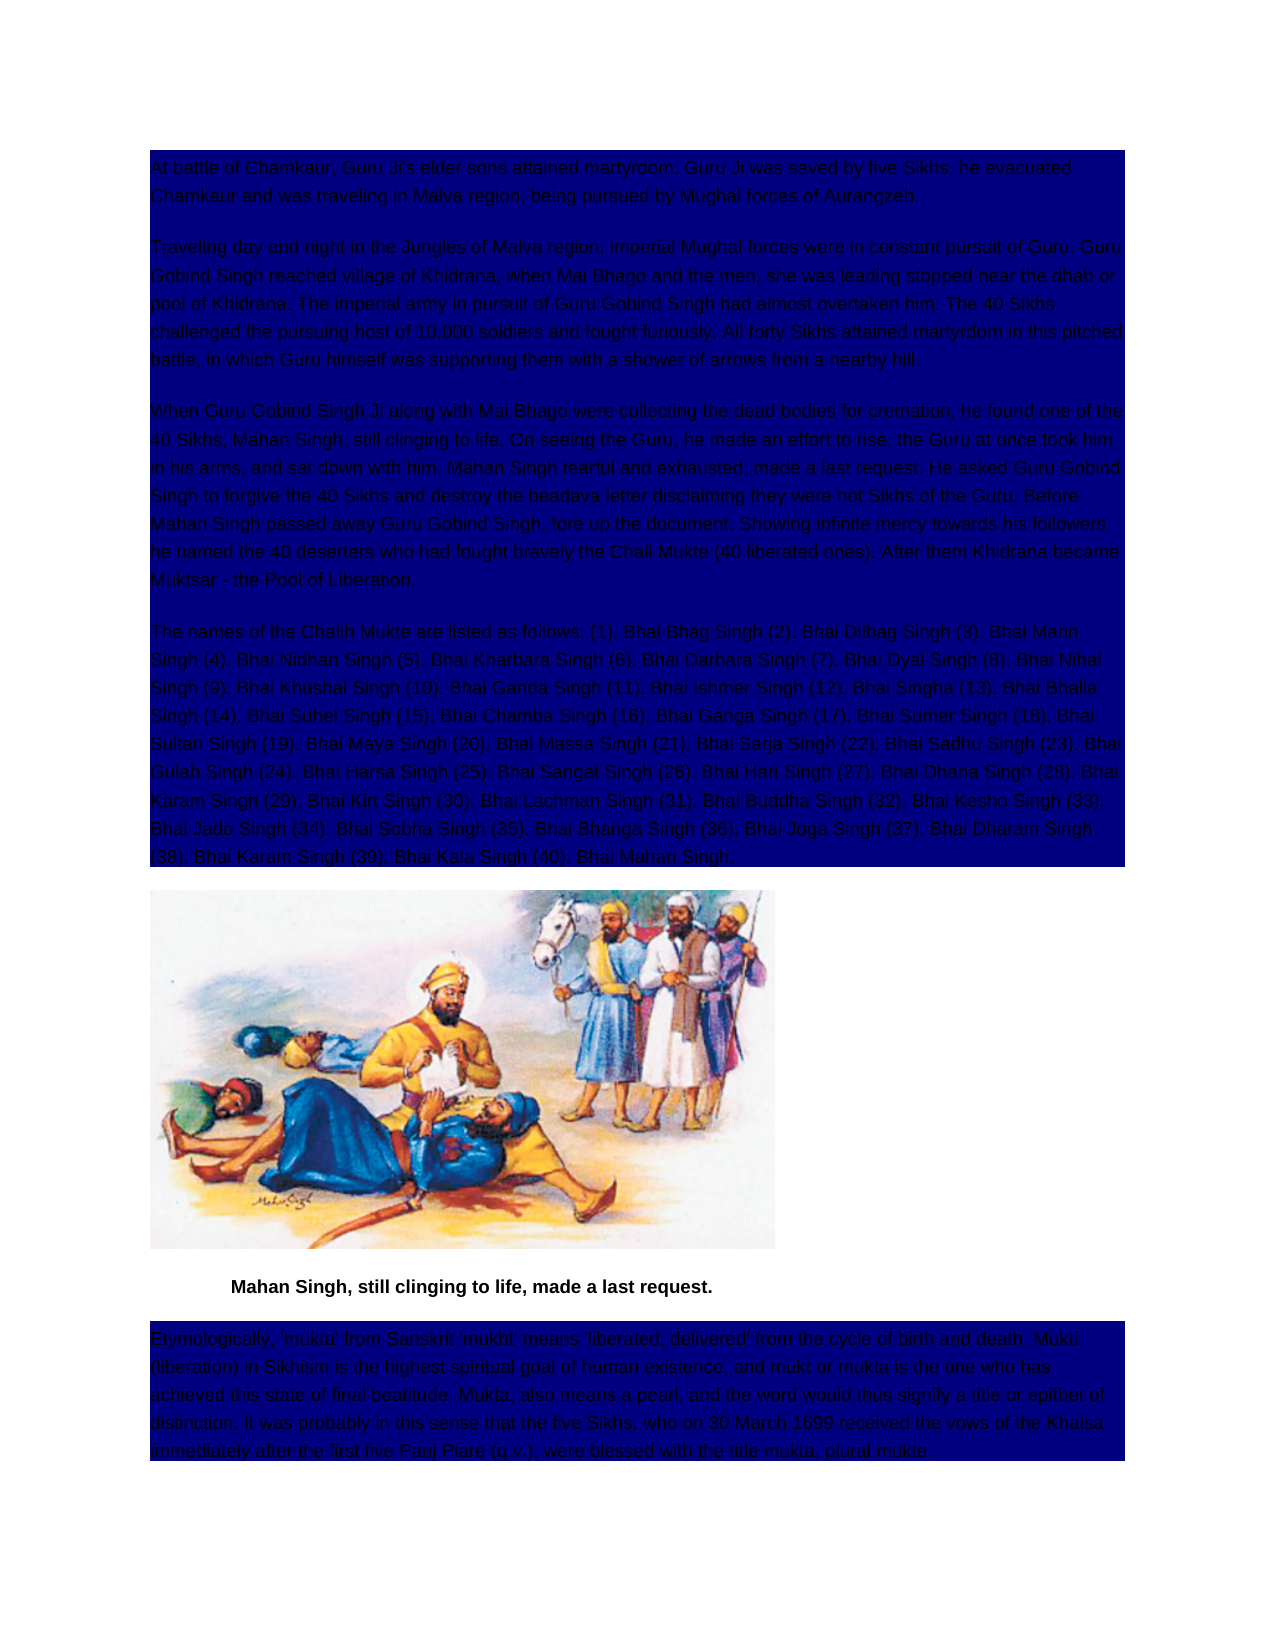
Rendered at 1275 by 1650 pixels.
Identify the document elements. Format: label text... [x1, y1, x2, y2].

table_header Mahan Singh, still clinging to life, made a last request. [150, 891, 778, 1297]
picture [150, 890, 775, 1249]
text When Guru Gobind Singh Ji along with Mai Bhago were collecting the dead bodies for cremation, he found one of the 40 Sikhs, Mahan Singh, still clinging to life. On seeing the Guru, he made an effort to rise, the Guru at once took him in his arms, and sat down with him. Mahan Singh tearful and exhausted, made a last request. He asked Guru Gobind Singh to forgive the 40 Sikhs and destroy the beadava letter disclaiming they were not Sikhs of the Guru. Before Mahan Singh passed away Guru Gobind Singh, tore up the document. Showing infinite mercy towards his followers he named the 40 deserters who had fought bravely the Chali Mukte (40 liberated ones). After them Khidrana became Muktsar - the Pool of Liberation. [150, 394, 1125, 591]
text Traveling day and night in the Jungles of Malva region, imperial Mughal forces were in constant pursuit of Guru. Guru Gobind Singh reached village of Khidrana, when Mai Bhago and the men, she was leading stopped near the dhab or pool of Khidrana. The imperial army in pursuit of Guru Gobind Singh had almost overtaken him. The 40 Sikhs challenged the pursuing host of 10,000 soldiers and fought furiously. All forty Sikhs attained martyrdom in this pitched battle, in which Guru himself was supporting them with a shower of arrows from a nearby hill. [150, 230, 1125, 370]
text The names of the Chalih Mukte are listed as follows: (1). Bhai Bhag Singh (2). Bhai Dilbag Singh (3). Bhai Mann Singh (4). Bhai Nidhan Singh (5). Bhai Kharbara Singh (6). Bhai Darbara Singh (7). Bhai Dyal Singh (8). Bhai Nihal Singh (9). Bhai Khushal Singh (10). Bhai Ganda Singh (11). Bhai Ishmer Singh (12). Bhai Singha (13). Bhai Bhalla Singh (14). Bhai Suhel Singh (15). Bhai Chamba Singh (16). Bhai Ganga Singh (17). Bhai Sumer Singh (18). Bhai Sultan Singh (19). Bhai Maya Singh (20). Bhai Massa Singh (21). Bhai Sarja Singh (22). Bhai Sadhu Singh (23). Bhai Gulab Singh (24). Bhai Harsa Singh (25). Bhai Sangat Singh (26). Bhai Hari Singh (27). Bhai Dhana Singh (28). Bhai Karam Singh (29). Bhai Kirt Singh (30). Bhai Lachman Singh (31). Bhai Buddha Singh (32). Bhai Kesho Singh (33). Bhai Jado Singh (34). Bhai Sobha Singh (35). Bhai Bhanga Singh (36). Bhai Joga Singh (37). Bhai Dharam Singh (38). Bhai Karam Singh (39). Bhai Kala Singh (40). Bhai Mahan Singh. [150, 614, 1125, 867]
text At battle of Chamkaur, Guru Ji's elder sons attained martyrdom. Guru Ji was saved by five Sikhs, he evacuated Chamkaur and was traveling in Malva region, being pursued by Mughal forces of Aurangzeb. [150, 150, 1125, 206]
text Etymologically, 'mukta' from Sanskrit 'mukht' means 'liberated, delivered' from the cycle of birth and death. Mukti (liberation) in Sikhism is the highest spiritual goal of human existence, and mukt or mukta is the one who has achieved this state of final beatitude. Mukta, also means a pearl, and the word would thus signify a title or epithet of distinction. It was probably in this sense that the five Sikhs, who on 30 March 1699 received the vows of the Khalsa immediately after the first five Panj Piare (q.v.), were blessed with the title mukta, plural mukte. [150, 1321, 1125, 1461]
